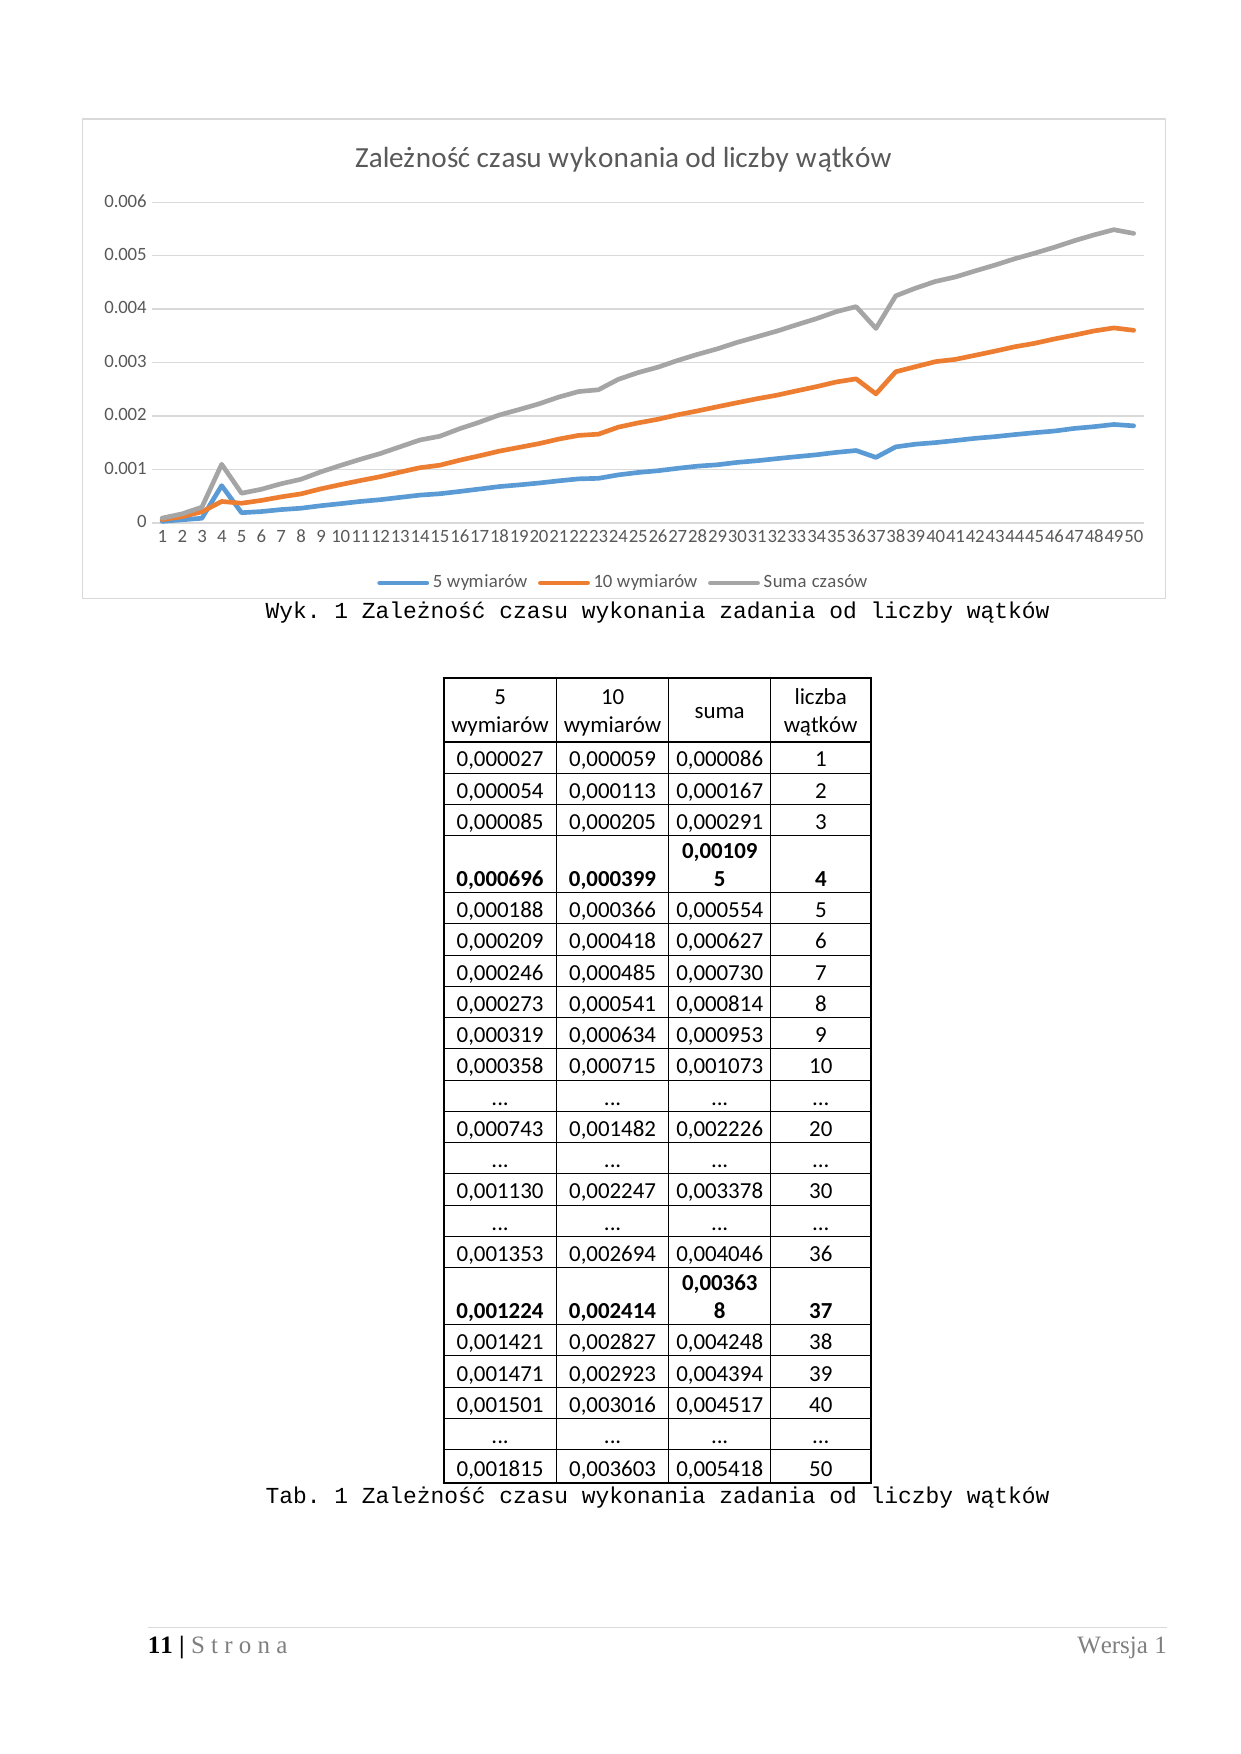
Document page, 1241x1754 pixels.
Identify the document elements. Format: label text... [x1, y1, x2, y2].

table_cell 0,000627 [669, 924, 770, 954]
table_header liczba wątków [771, 679, 870, 741]
table_cell 2 [771, 774, 870, 804]
table_cell ... [445, 1143, 556, 1173]
table_cell 10 [771, 1049, 870, 1079]
table_cell 0,002923 [557, 1356, 668, 1387]
table_cell 0,000246 [445, 956, 556, 986]
table_cell 0,002827 [557, 1325, 668, 1355]
table_cell 0,004248 [669, 1325, 770, 1355]
table_cell 0,001130 [445, 1174, 556, 1204]
table_cell 0,002247 [557, 1174, 668, 1204]
table_cell 0,003638 [669, 1268, 770, 1324]
table_cell 0,001482 [557, 1112, 668, 1142]
table_cell 0,000027 [445, 743, 556, 772]
table_cell ... [669, 1206, 770, 1236]
table_cell 0,000209 [445, 924, 556, 954]
table_cell 1 [771, 743, 870, 772]
table_header 5 wymiarów [445, 679, 556, 741]
table_cell ... [669, 1419, 770, 1449]
table_header suma [669, 679, 770, 741]
table_cell 7 [771, 956, 870, 986]
table_cell 0,000205 [557, 805, 668, 835]
table_cell 0,000358 [445, 1049, 556, 1079]
table_cell 0,001471 [445, 1356, 556, 1387]
table_cell 0,002226 [669, 1112, 770, 1142]
table_cell 3 [771, 805, 870, 835]
table_cell 0,000291 [669, 805, 770, 835]
table_cell 20 [771, 1112, 870, 1142]
table_cell 39 [771, 1356, 870, 1387]
table_cell ... [771, 1081, 870, 1111]
table_cell 0,000814 [669, 987, 770, 1017]
table_cell 0,000113 [557, 774, 668, 804]
table_cell 0,000188 [445, 893, 556, 923]
table_cell 0,003378 [669, 1174, 770, 1204]
table_cell 0,000541 [557, 987, 668, 1017]
table_cell 0,000743 [445, 1112, 556, 1142]
table_cell ... [445, 1419, 556, 1449]
table_cell 0,000485 [557, 956, 668, 986]
table_cell 0,000167 [669, 774, 770, 804]
table_cell 0,004046 [669, 1237, 770, 1267]
table_cell ... [557, 1419, 668, 1449]
table_cell 0,000418 [557, 924, 668, 954]
table_cell 0,001073 [669, 1049, 770, 1079]
table_cell ... [669, 1081, 770, 1111]
table_cell 0,000319 [445, 1018, 556, 1048]
table_cell 40 [771, 1388, 870, 1418]
table_header 10 wymiarów [557, 679, 668, 741]
table_cell 0,000554 [669, 893, 770, 923]
table_cell 0,000273 [445, 987, 556, 1017]
table_cell 0,000085 [445, 805, 556, 835]
table_cell 0,000696 [445, 836, 556, 892]
table_cell ... [771, 1206, 870, 1236]
table_cell 30 [771, 1174, 870, 1204]
table_cell ... [445, 1081, 556, 1111]
table_cell ... [771, 1143, 870, 1173]
table_cell ... [557, 1206, 668, 1236]
table_cell 37 [771, 1268, 870, 1324]
table_cell 0,000634 [557, 1018, 668, 1048]
table_cell 0,001224 [445, 1268, 556, 1324]
table_cell 0,004517 [669, 1388, 770, 1418]
table_cell 0,002414 [557, 1268, 668, 1324]
table_cell 0,001815 [445, 1450, 556, 1482]
table_cell 0,000054 [445, 774, 556, 804]
table_cell 0,000953 [669, 1018, 770, 1048]
text Wyk. 1 Zależność czasu wykonania zadania od liczby wątków [148, 599, 1167, 625]
table_cell 0,000086 [669, 743, 770, 772]
table_cell ... [771, 1419, 870, 1449]
table_cell 0,000399 [557, 836, 668, 892]
table_cell 5 [771, 893, 870, 923]
table_cell ... [669, 1143, 770, 1173]
table_cell 0,001095 [669, 836, 770, 892]
table_cell 0,003016 [557, 1388, 668, 1418]
table_cell 0,000730 [669, 956, 770, 986]
table_cell 38 [771, 1325, 870, 1355]
table_cell 50 [771, 1450, 870, 1482]
table_cell ... [557, 1143, 668, 1173]
table_cell 0,005418 [669, 1450, 770, 1482]
table_cell 6 [771, 924, 870, 954]
table_cell ... [557, 1081, 668, 1111]
table_cell 0,002694 [557, 1237, 668, 1267]
text Tab. 1 Zależność czasu wykonania zadania od liczby wątków [148, 1484, 1167, 1510]
table_cell 0,003603 [557, 1450, 668, 1482]
table_cell ... [445, 1206, 556, 1236]
table_cell 0,001501 [445, 1388, 556, 1418]
table_cell 4 [771, 836, 870, 892]
table_cell 8 [771, 987, 870, 1017]
table_cell 0,000715 [557, 1049, 668, 1079]
table_cell 9 [771, 1018, 870, 1048]
table_cell 0,001421 [445, 1325, 556, 1355]
table_cell 0,001353 [445, 1237, 556, 1267]
table_cell 0,004394 [669, 1356, 770, 1387]
table_cell 0,000059 [557, 743, 668, 772]
table_cell 0,000366 [557, 893, 668, 923]
table_cell 36 [771, 1237, 870, 1267]
